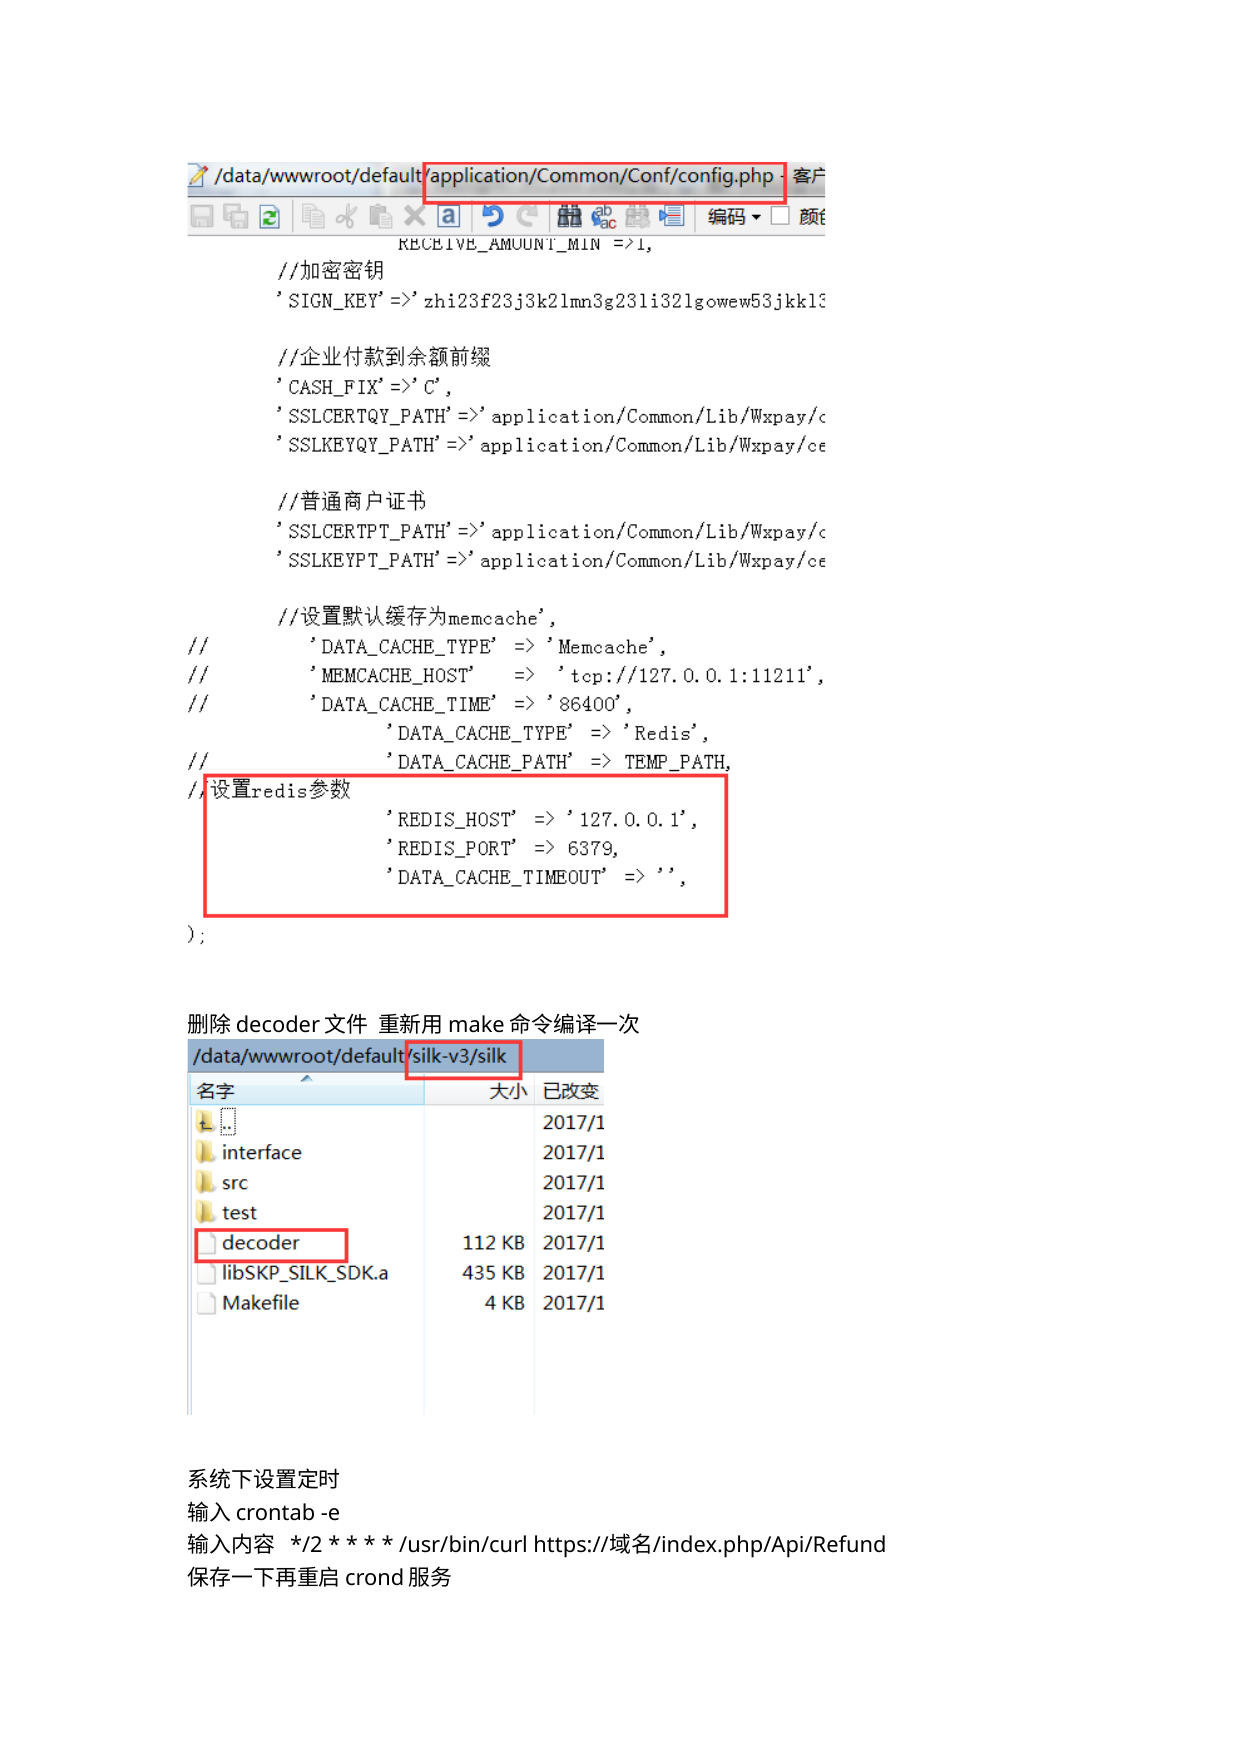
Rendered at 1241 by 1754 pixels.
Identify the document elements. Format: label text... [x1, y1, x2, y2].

picture [187, 162, 826, 953]
text 输入内容 */2 * * * * /usr/bin/curl https://域名/index.php/Api/Refund [187, 1527, 1053, 1559]
text 系统下设置定时 [187, 1462, 1053, 1494]
text 保存一下再重启crond服务 [187, 1559, 1053, 1592]
text 删除decoder文件 重新用make命令编译一次 [187, 1007, 1053, 1039]
text 输入crontab -e [187, 1494, 1053, 1527]
picture [187, 1039, 604, 1415]
